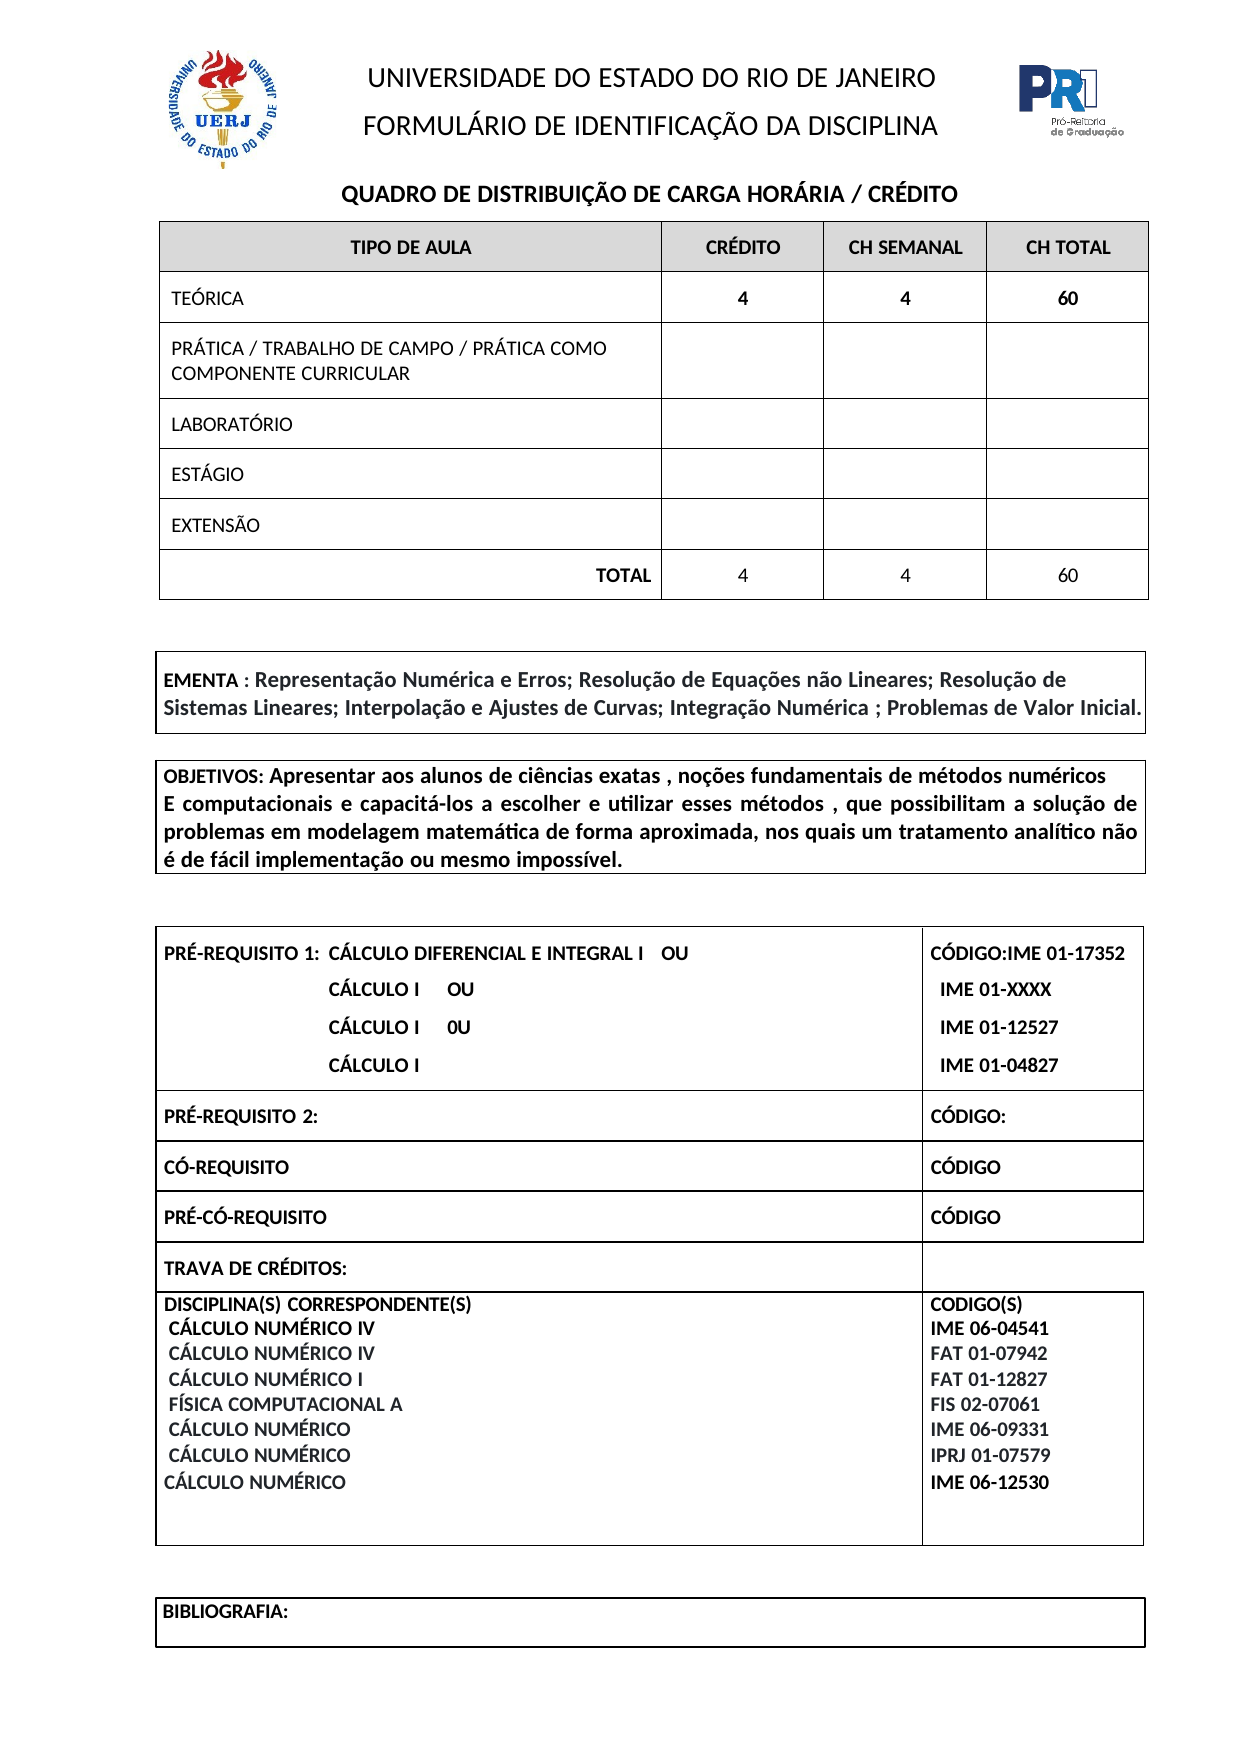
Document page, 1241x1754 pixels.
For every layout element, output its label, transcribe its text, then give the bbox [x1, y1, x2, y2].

table_header CÓDIGO:IME 01-17352 [923, 927, 1143, 970]
table_cell [824, 449, 986, 498]
table_cell IME 01-12527 [923, 1008, 1143, 1046]
picture [1011, 56, 1132, 146]
table_cell CÁLCULO NUMÉRICO [157, 1444, 922, 1469]
table_cell PRÉ-REQUISITO 2: [157, 1091, 922, 1140]
table_cell FAT 01-12827 [923, 1368, 1143, 1393]
table_cell CÁLCULO NUMÉRICO IV [157, 1317, 922, 1342]
table_cell 4 [824, 550, 986, 599]
text QUADRO DE DISTRIBUIÇÃO DE CARGA HORÁRIA / CRÉDITO [147, 178, 1152, 208]
table_cell CODIGO(S) [923, 1293, 1143, 1317]
table_cell EXTENSÃO [160, 499, 661, 549]
table_cell [987, 323, 1148, 397]
table_cell [987, 399, 1148, 448]
table_cell CÁLCULO NUMÉRICO [157, 1469, 922, 1545]
table_cell CÁLCULO I [157, 1046, 922, 1089]
table_cell IPRJ 01-07579 [923, 1444, 1143, 1469]
table_cell CÓDIGO [923, 1192, 1143, 1241]
table_cell FAT 01-07942 [923, 1342, 1143, 1367]
table_cell CÓDIGO: [923, 1091, 1143, 1140]
table_cell [662, 499, 823, 549]
table_cell CÁLCULO NUMÉRICO I [157, 1368, 922, 1393]
table_cell FÍSICA COMPUTACIONAL A [157, 1393, 922, 1418]
table_cell [987, 499, 1148, 549]
table_cell 4 [662, 550, 823, 599]
table_cell PRÁTICA / TRABALHO DE CAMPO / PRÁTICA COMO COMPONENTE CURRICULAR [160, 323, 661, 397]
table_cell FIS 02-07061 [923, 1393, 1143, 1418]
table_cell LABORATÓRIO [160, 399, 661, 448]
table_cell IME 06-04541 [923, 1317, 1143, 1342]
picture [168, 50, 277, 169]
table_cell IME 01-XXXX [923, 970, 1143, 1008]
table_cell CÁLCULO I OU [157, 970, 922, 1008]
table_cell 4 [662, 272, 823, 322]
table_cell CÓDIGO [923, 1142, 1143, 1190]
table_cell 4 [824, 272, 986, 322]
table_cell DISCIPLINA(S) CORRESPONDENTE(S) [157, 1293, 922, 1317]
table_cell ESTÁGIO [160, 449, 661, 498]
table_cell 60 [987, 272, 1148, 322]
table_cell [662, 399, 823, 448]
table_cell CÁLCULO NUMÉRICO IV [157, 1342, 922, 1367]
table_cell [824, 323, 986, 397]
table_cell CÁLCULO I 0U [157, 1008, 922, 1046]
table_cell [987, 449, 1148, 498]
table_cell [824, 399, 986, 448]
table_header CH TOTAL [987, 222, 1148, 271]
table_header CRÉDITO [662, 222, 823, 271]
table_cell [662, 449, 823, 498]
table_cell CÁLCULO NUMÉRICO [157, 1418, 922, 1443]
table_cell IME 06-09331 [923, 1418, 1143, 1443]
table_cell TEÓRICA [160, 272, 661, 322]
table_cell IME 06-12530 [923, 1469, 1143, 1545]
table_cell [662, 323, 823, 397]
table_cell PRÉ-CÓ-REQUISITO [157, 1192, 922, 1241]
table_cell TRAVA DE CRÉDITOS: [157, 1243, 922, 1291]
table_cell [923, 1243, 1143, 1291]
table_header TIPO DE AULA [160, 222, 661, 271]
table_header CH SEMANAL [824, 222, 986, 271]
table_cell [824, 499, 986, 549]
table_cell IME 01-04827 [923, 1046, 1143, 1089]
table_cell 60 [987, 550, 1148, 599]
table_cell TOTAL [160, 550, 661, 599]
table_cell CÓ-REQUISITO [157, 1142, 922, 1190]
table_header PRÉ-REQUISITO 1: CÁLCULO DIFERENCIAL E INTEGRAL I OU [157, 927, 922, 970]
